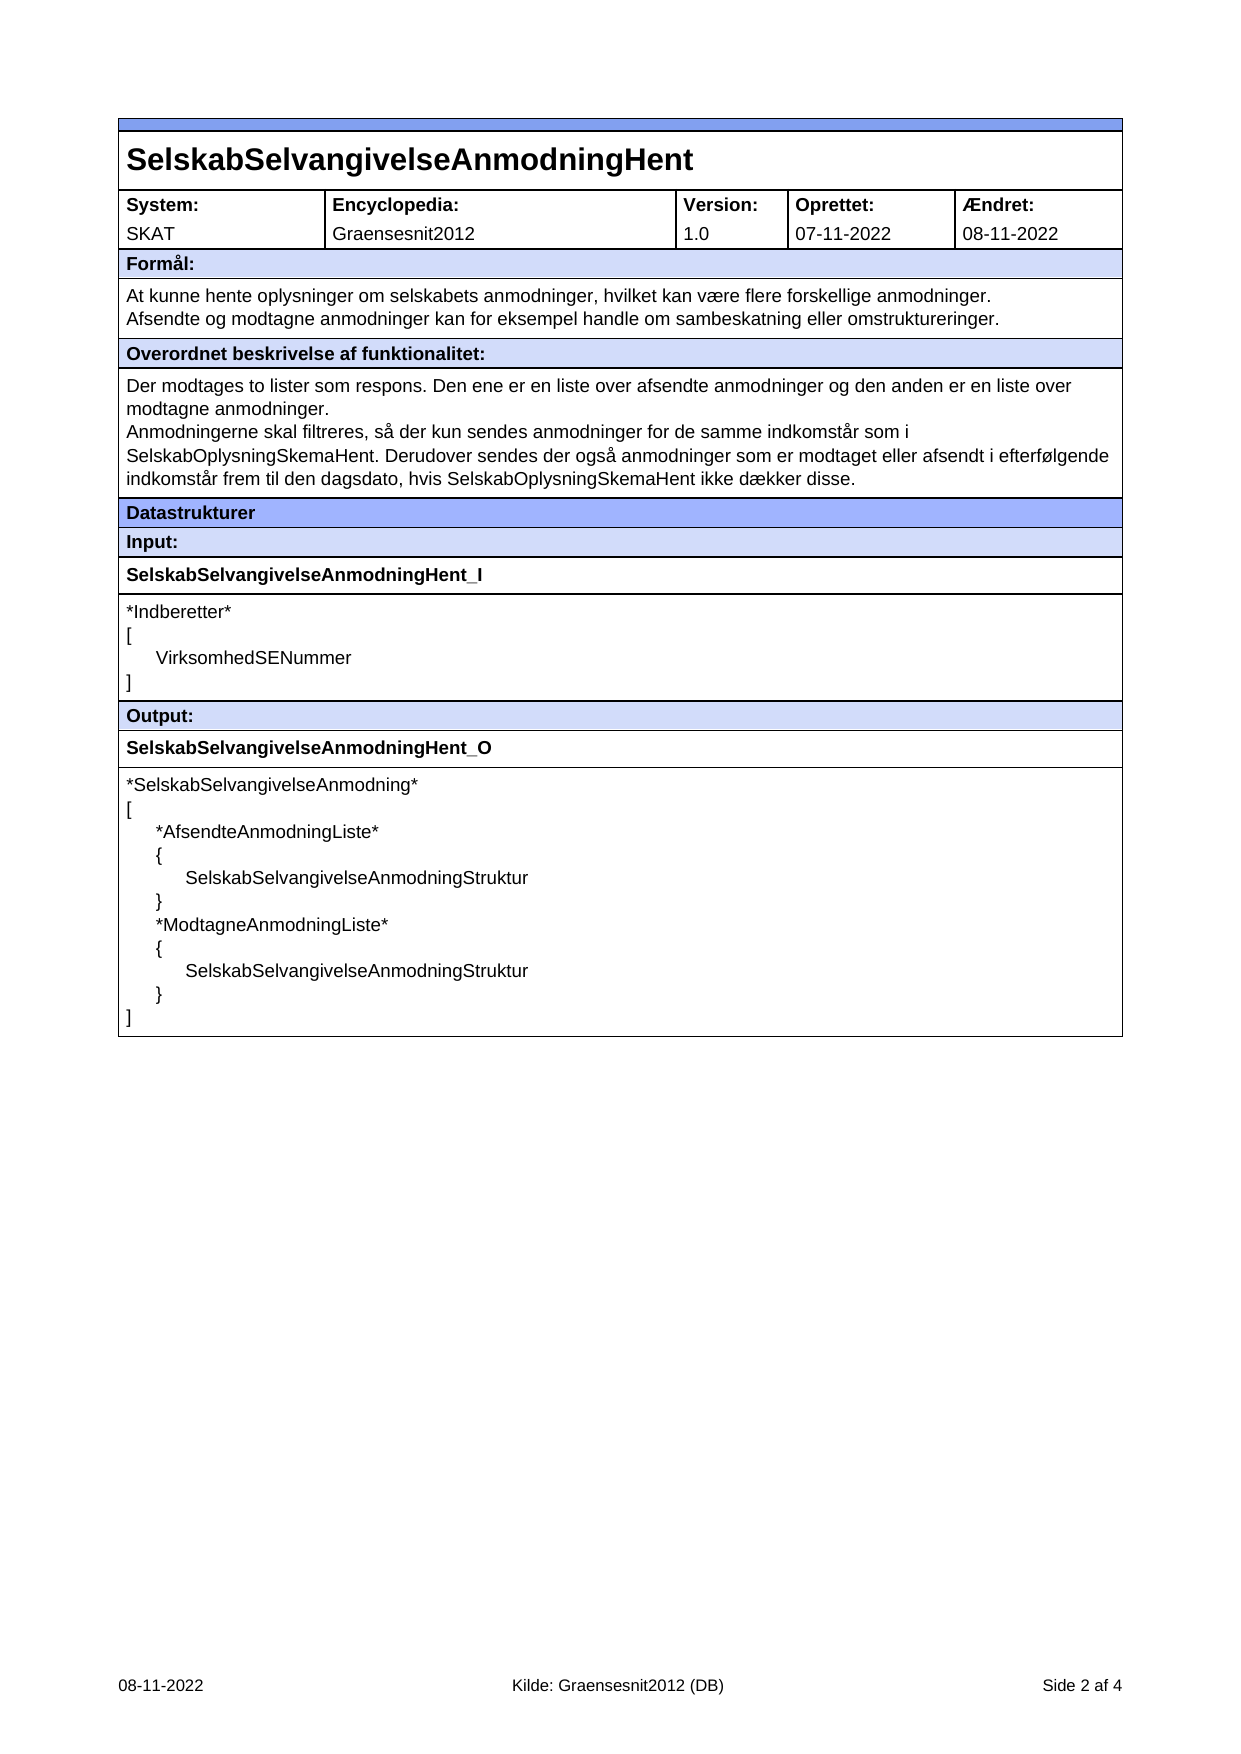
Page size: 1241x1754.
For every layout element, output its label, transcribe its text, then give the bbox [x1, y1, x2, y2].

table_cell 08-11-2022 [956, 219, 1122, 248]
table_cell SelskabSelvangivelseAnmodningHent [119, 132, 1122, 189]
table_cell Encyclopedia: [326, 191, 675, 218]
table_cell Formål: [119, 250, 1122, 277]
table_cell Graensesnit2012 [326, 219, 675, 248]
table_cell 07-11-2022 [789, 219, 954, 248]
table_cell Input: [119, 528, 1122, 556]
table_cell SelskabSelvangivelseAnmodningHent_O [119, 731, 1122, 767]
table_cell At kunne hente oplysninger om selskabets anmodninger, hvilket kan være flere forskellige anmodninger. Afsendte og modtagne anmodninger kan for eksempel handle om sambeskatning eller omstruktureringer. [119, 279, 1122, 338]
table_cell System: [119, 191, 324, 218]
table_cell SelskabSelvangivelseAnmodningHent_I [119, 558, 1122, 593]
table_cell *Indberetter* [ VirksomhedSENummer ] [119, 595, 1122, 700]
table_cell Ændret: [956, 191, 1122, 218]
table_cell Overordnet beskrivelse af funktionalitet: [119, 339, 1122, 367]
table_cell Output: [119, 702, 1122, 729]
table_header [119, 119, 1122, 130]
table_cell *SelskabSelvangivelseAnmodning* [ *AfsendteAnmodningListe* { SelskabSelvangivelseAnmodningStruktur } *ModtagneAnmodningListe* { SelskabSelvangivelseAnmodningStruktur } ] [119, 768, 1122, 1036]
table_cell Version: [677, 191, 787, 218]
table_cell Oprettet: [789, 191, 954, 218]
table_cell 1.0 [677, 219, 787, 248]
table_cell SKAT [119, 219, 324, 248]
table_cell Der modtages to lister som respons. Den ene er en liste over afsendte anmodninger og den anden er en liste over modtagne anmodninger. Anmodningerne skal filtreres, så der kun sendes anmodninger for de samme indkomstår som i SelskabOplysningSkemaHent. Derudover sendes der også anmodninger som er modtaget eller afsendt i efterfølgende indkomstår frem til den dagsdato, hvis SelskabOplysningSkemaHent ikke dækker disse. [119, 369, 1122, 497]
table_cell Datastrukturer [119, 499, 1122, 527]
